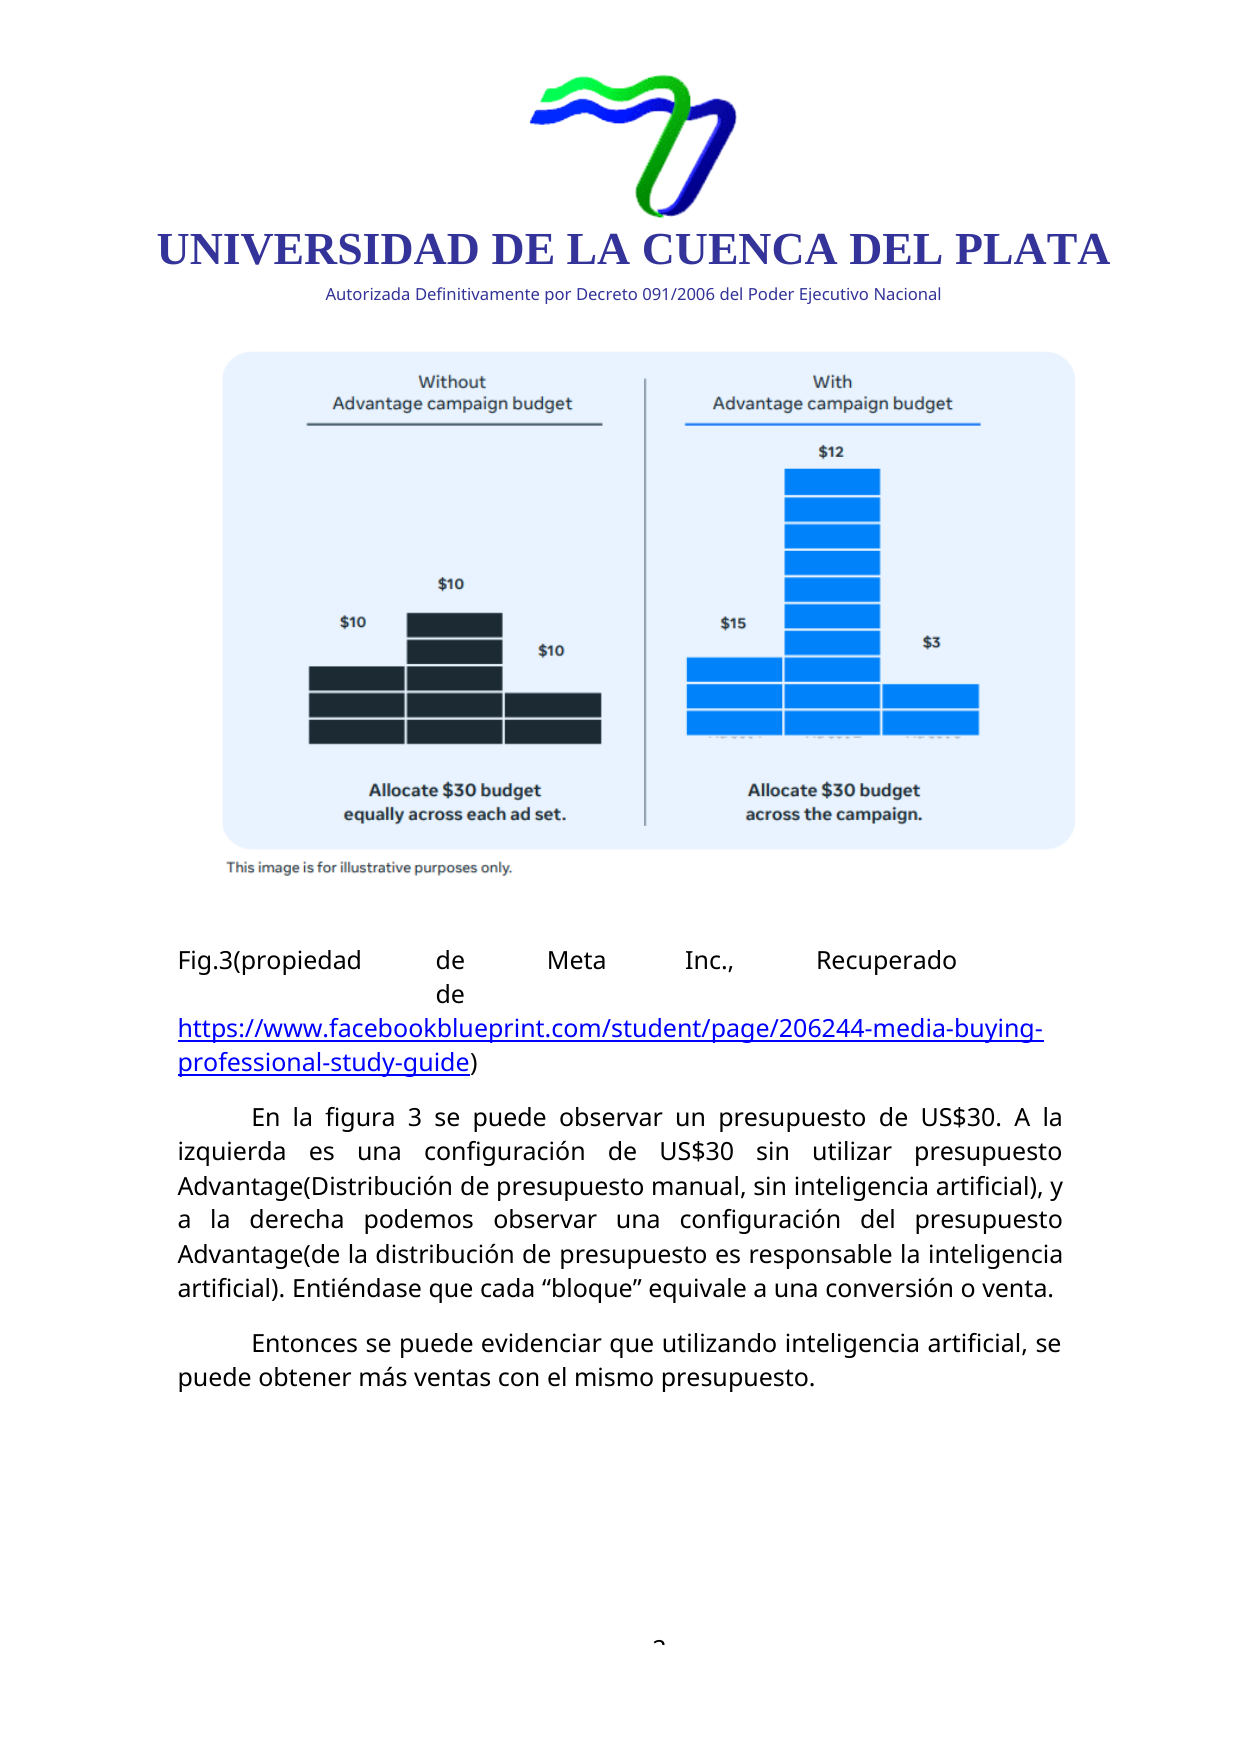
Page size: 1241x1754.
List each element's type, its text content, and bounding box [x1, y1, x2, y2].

picture [222, 351, 1076, 876]
text Fig.3(propiedad de Meta Inc., Recuperado de https://www.facebookblueprint.com/student/page/206244-media-buying- professional-study-guide) [177, 943, 1063, 1079]
text En la figura 3 se puede observar un presupuesto de US$30. A la izquierda es una configuración de US$30 sin utilizar presupuesto Advantage(Distribución de presupuesto manual, sin inteligencia artificial), y a la derecha podemos observar una configuración del presupuesto Advantage(de la distribución de presupuesto es responsable la inteligencia artificial). Entiéndase que cada “bloque” equivale a una conversión o venta. [177, 1100, 1063, 1304]
picture [529, 75, 737, 219]
text Entonces se puede evidenciar que utilizando inteligencia artificial, se puede obtener más ventas con el mismo presupuesto. [177, 1325, 1063, 1393]
